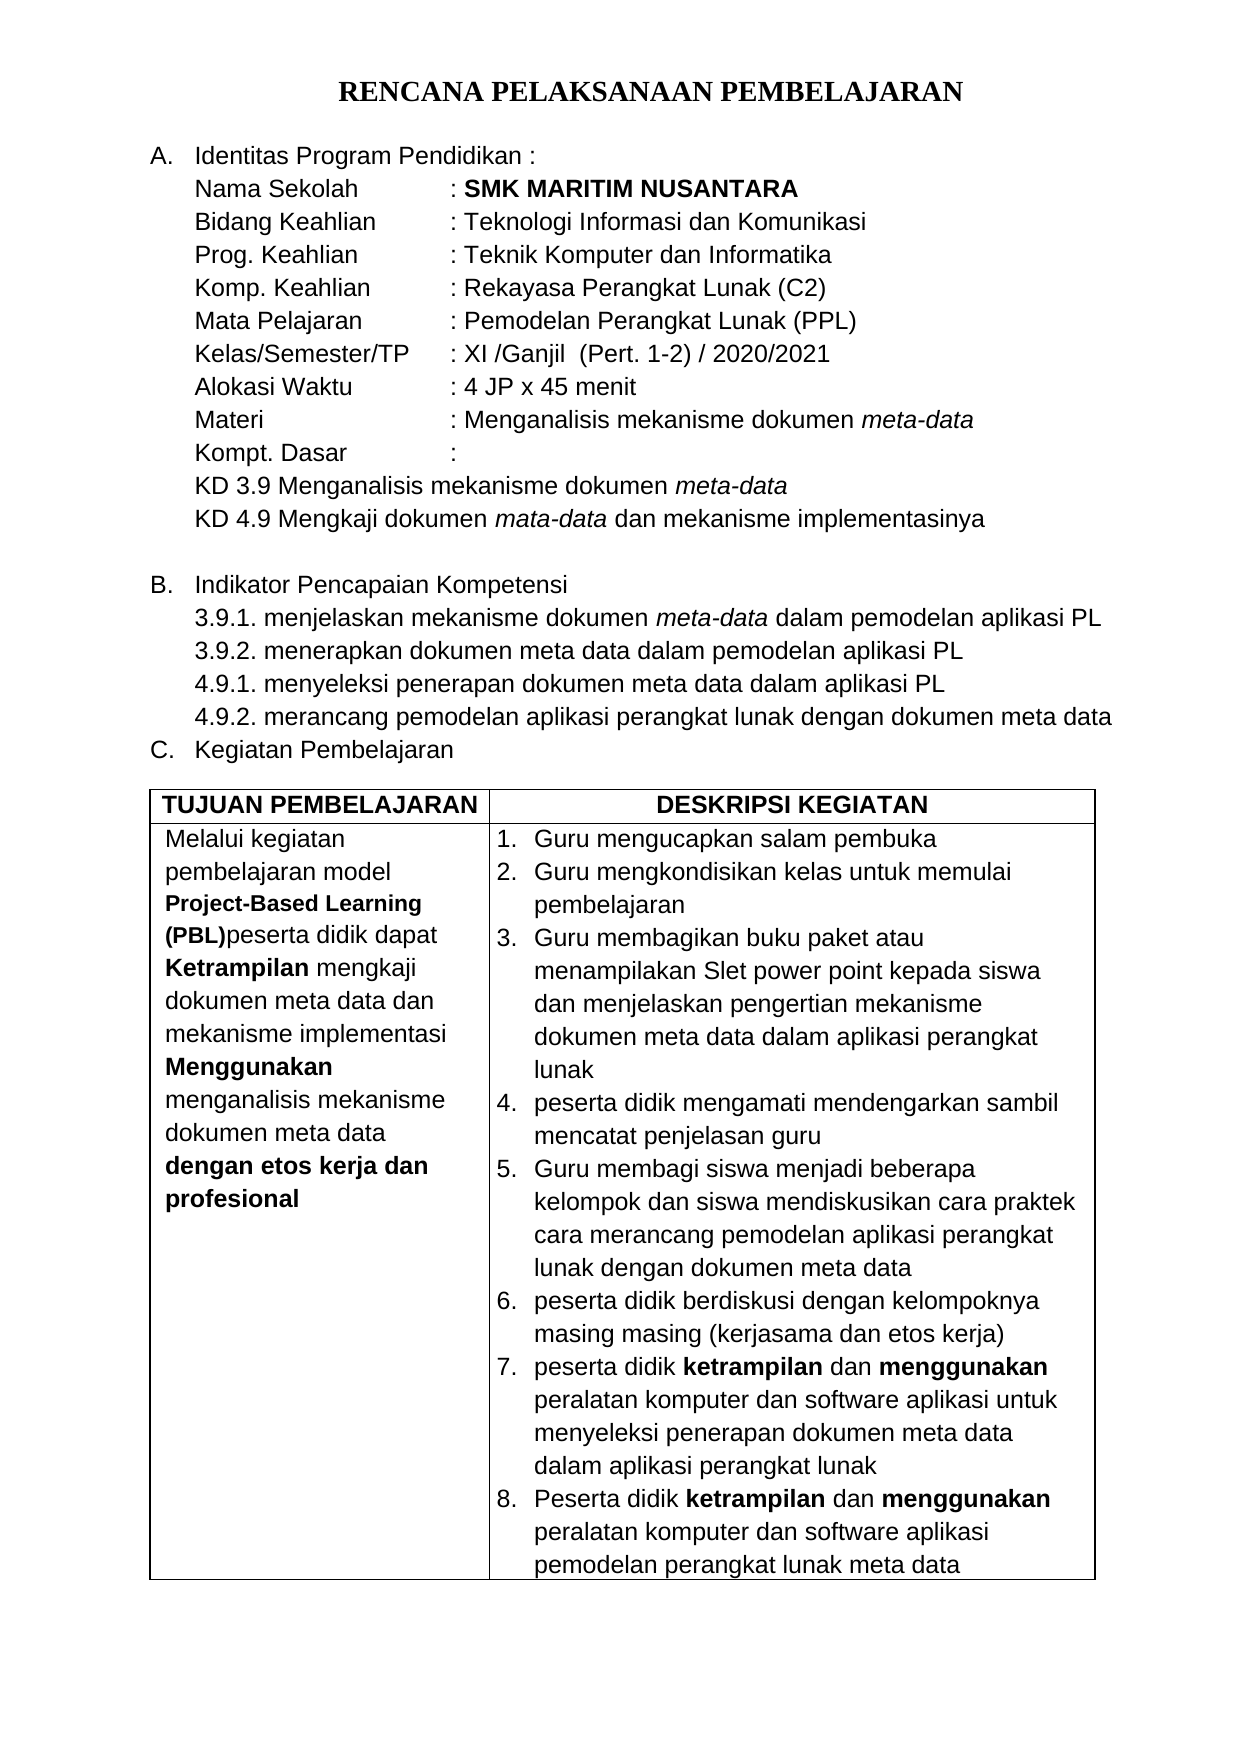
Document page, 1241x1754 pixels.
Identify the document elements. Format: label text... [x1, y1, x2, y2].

table_header DESKRIPSI KEGIATAN [490, 790, 1094, 823]
list Prog. Keahlian : Teknik Komputer dan Informatika [194, 240, 1152, 269]
list Identitas Program Pendidikan : [150, 141, 1152, 170]
text 3.9.2. menerapkan dokumen meta data dalam pemodelan aplikasi PL [194, 636, 1152, 665]
list Materi : Menganalisis mekanisme dokumen meta-data [194, 405, 1152, 434]
list Alokasi Waktu : 4 JP x 45 menit [194, 372, 1152, 401]
text RENCANA PELAKSANAAN PEMBELAJARAN [150, 74, 1152, 107]
text 4.9.1. menyeleksi penerapan dokumen meta data dalam aplikasi PL [194, 669, 1152, 698]
list Indikator Pencapaian Kompetensi [150, 570, 1152, 599]
list Kegiatan Pembelajaran [150, 735, 1152, 764]
list Bidang Keahlian : Teknologi Informasi dan Komunikasi [194, 207, 1152, 236]
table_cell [151, 824, 489, 1579]
list Kompt. Dasar : [194, 438, 1152, 467]
text 4.9.2. merancang pemodelan aplikasi perangkat lunak dengan dokumen meta data [194, 702, 1152, 731]
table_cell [490, 824, 1094, 1579]
list Nama Sekolah : SMK MARITIM NUSANTARA [194, 174, 1152, 203]
table_header TUJUAN PEMBELAJARAN [151, 790, 489, 823]
list Kelas/Semester/TP : XI /Ganjil (Pert. 1-2) / 2020/2021 [194, 339, 1152, 368]
list Mata Pelajaran : Pemodelan Perangkat Lunak (PPL) [194, 306, 1152, 335]
list KD 4.9 Mengkaji dokumen mata-data dan mekanisme implementasinya [187, 504, 1152, 533]
list Komp. Keahlian : Rekayasa Perangkat Lunak (C2) [194, 273, 1152, 302]
text 3.9.1. menjelaskan mekanisme dokumen meta-data dalam pemodelan aplikasi PL [194, 603, 1152, 632]
list KD 3.9 Menganalisis mekanisme dokumen meta-data [194, 471, 1152, 500]
